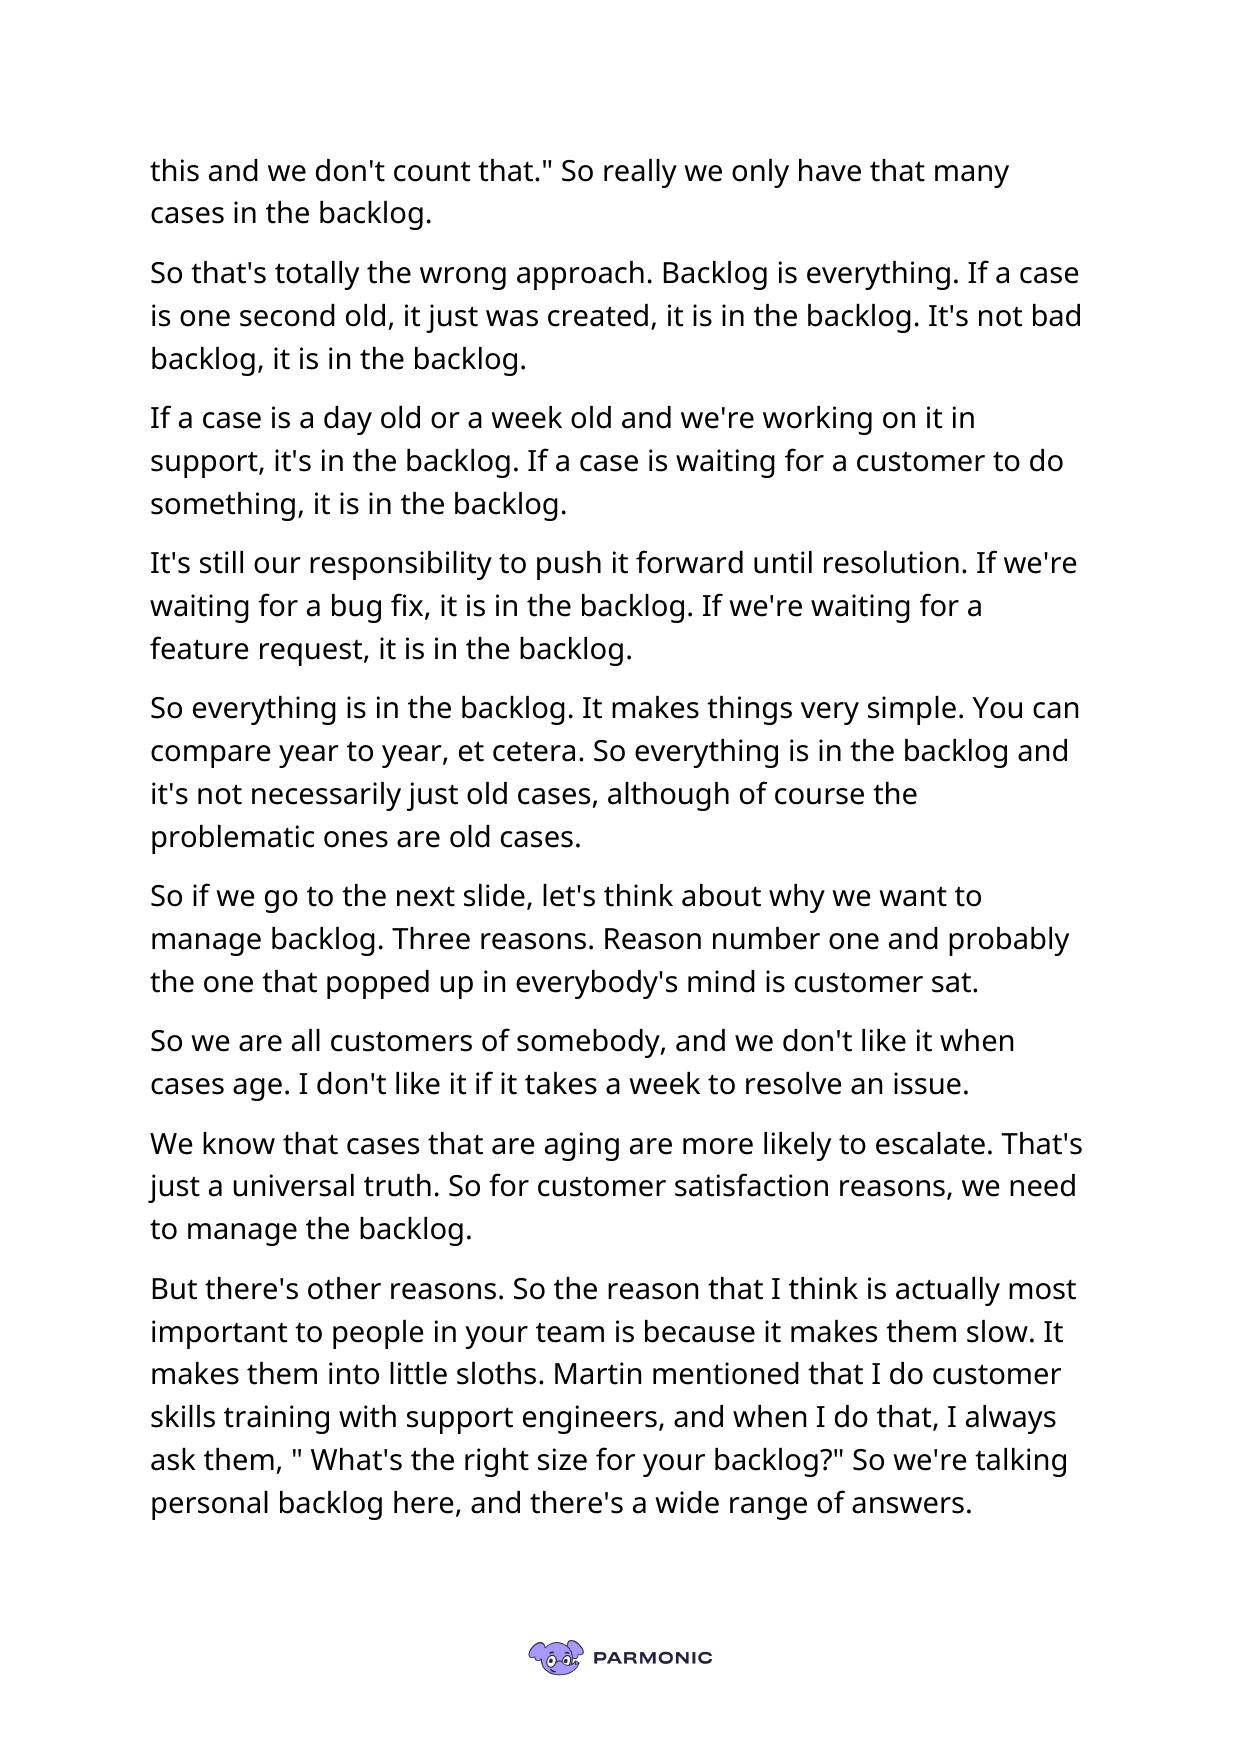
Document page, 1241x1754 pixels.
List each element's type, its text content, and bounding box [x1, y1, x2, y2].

text It's still our responsibility to push it forward until resolution. If we're waiting for a bug fix, it is in the backlog. If we're waiting for a feature request, it is in the backlog. [150, 542, 1090, 668]
text We know that cases that are aging are more likely to escalate. That's just a universal truth. So for customer satisfaction reasons, we need to manage the backlog. [150, 1123, 1090, 1248]
text But there's other reasons. So the reason that I think is actually most important to people in your team is because it makes them slow. It makes them into little sloths. Martin mentioned that I do customer skills training with support engineers, and when I do that, I always ask them, " What's the right size for your backlog?" So we're talking personal backlog here, and there's a wide range of answers. [150, 1268, 1090, 1522]
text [150, 150, 1090, 232]
picture [517, 1634, 723, 1681]
text So we are all customers of somebody, and we don't like it when cases age. I don't like it if it takes a week to resolve an issue. [150, 1021, 1090, 1103]
text So everything is in the backlog. It makes things very simple. You can compare year to year, et cetera. So everything is in the backlog and it's not necessarily just old cases, although of course the problematic ones are old cases. [150, 688, 1090, 856]
text So if we go to the next slide, let's think about why we want to manage backlog. Three reasons. Reason number one and probably the one that popped up in everybody's mind is customer sat. [150, 876, 1090, 1001]
text If a case is a day old or a week old and we're working on it in support, it's in the backlog. If a case is waiting for a customer to do something, it is in the backlog. [150, 397, 1090, 523]
text So that's totally the wrong approach. Backlog is everything. If a case is one second old, it just was created, it is in the backlog. It's not bad backlog, it is in the backlog. [150, 252, 1090, 378]
